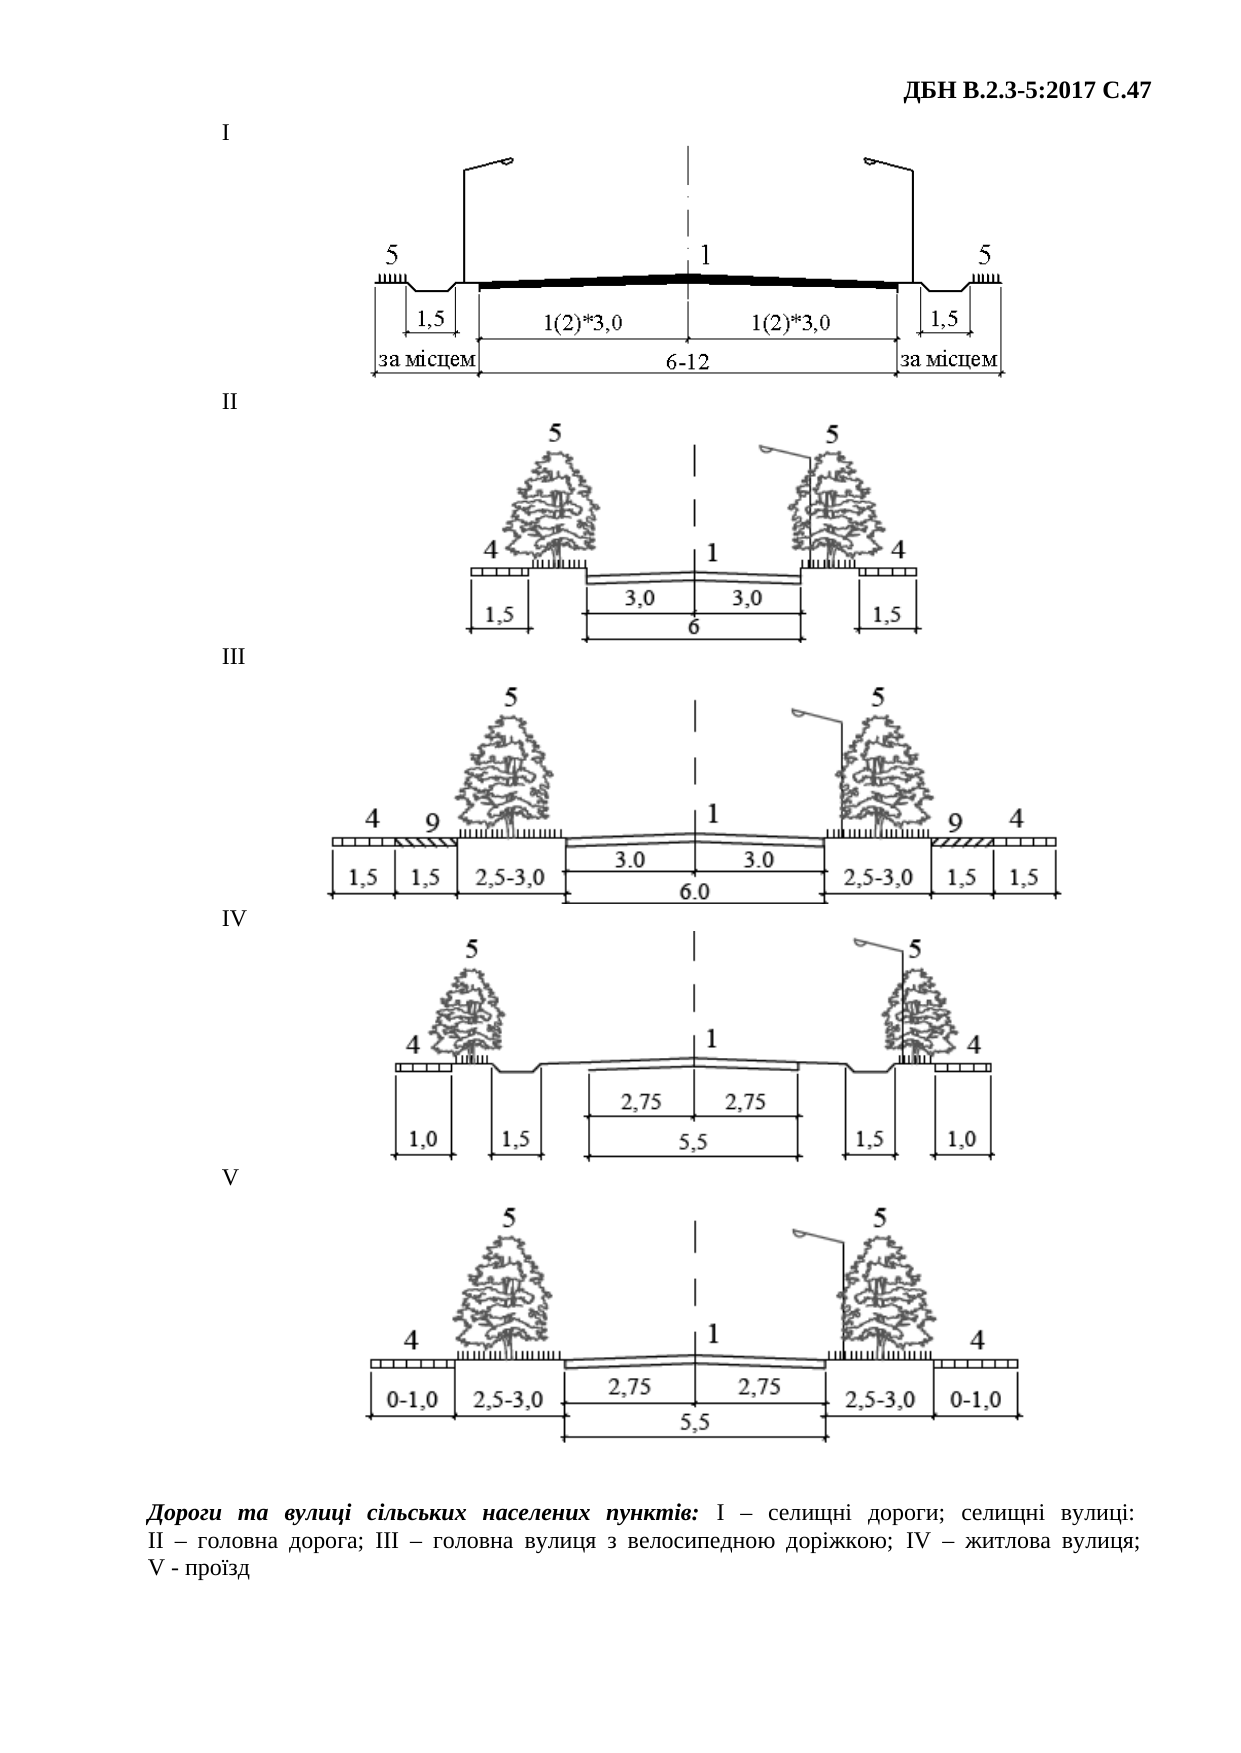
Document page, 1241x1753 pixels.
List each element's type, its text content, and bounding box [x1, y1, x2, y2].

text Дороги та вулиці сільських населених пунктів: І – селищні дороги; селищні вулиці: ІІ – головна дорога; ІІІ – головна вулиця з велосипедною доріжкою; IV – житлова вулиця; V - проїзд [148, 1498, 1152, 1581]
text І [148, 118, 1152, 146]
text ІІІ [148, 642, 1152, 670]
text ІІ [148, 387, 1152, 414]
picture [363, 145, 1010, 387]
text V [148, 1163, 1152, 1191]
text IV [148, 904, 1152, 931]
